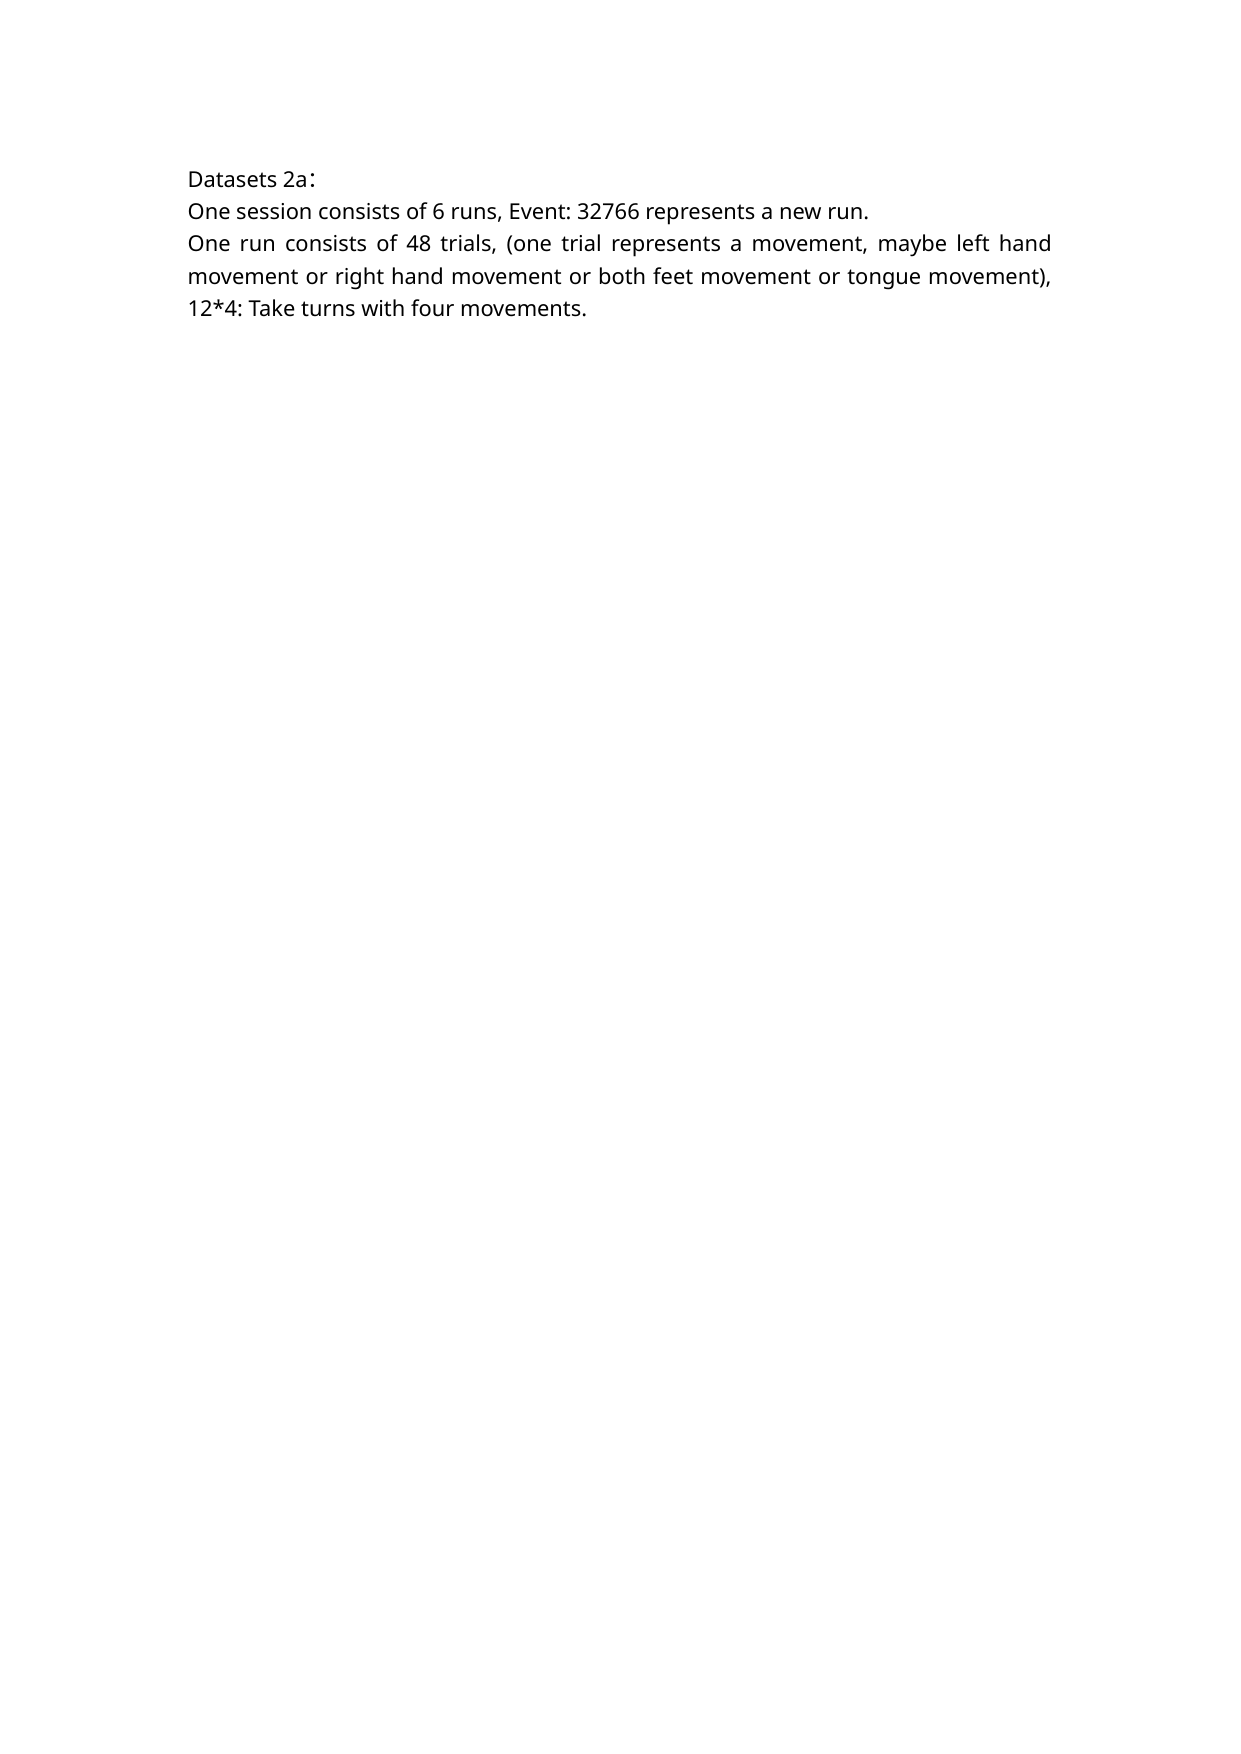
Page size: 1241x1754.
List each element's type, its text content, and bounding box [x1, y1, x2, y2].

text One session consists of 6 runs, Event: 32766 represents a new run. [187, 194, 1053, 227]
text One run consists of 48 trials, (one trial represents a movement, maybe left hand movement or right hand movement or both feet movement or tongue movement), 12*4: Take turns with four movements. [187, 227, 1053, 324]
text Datasets 2a： [187, 162, 1053, 194]
